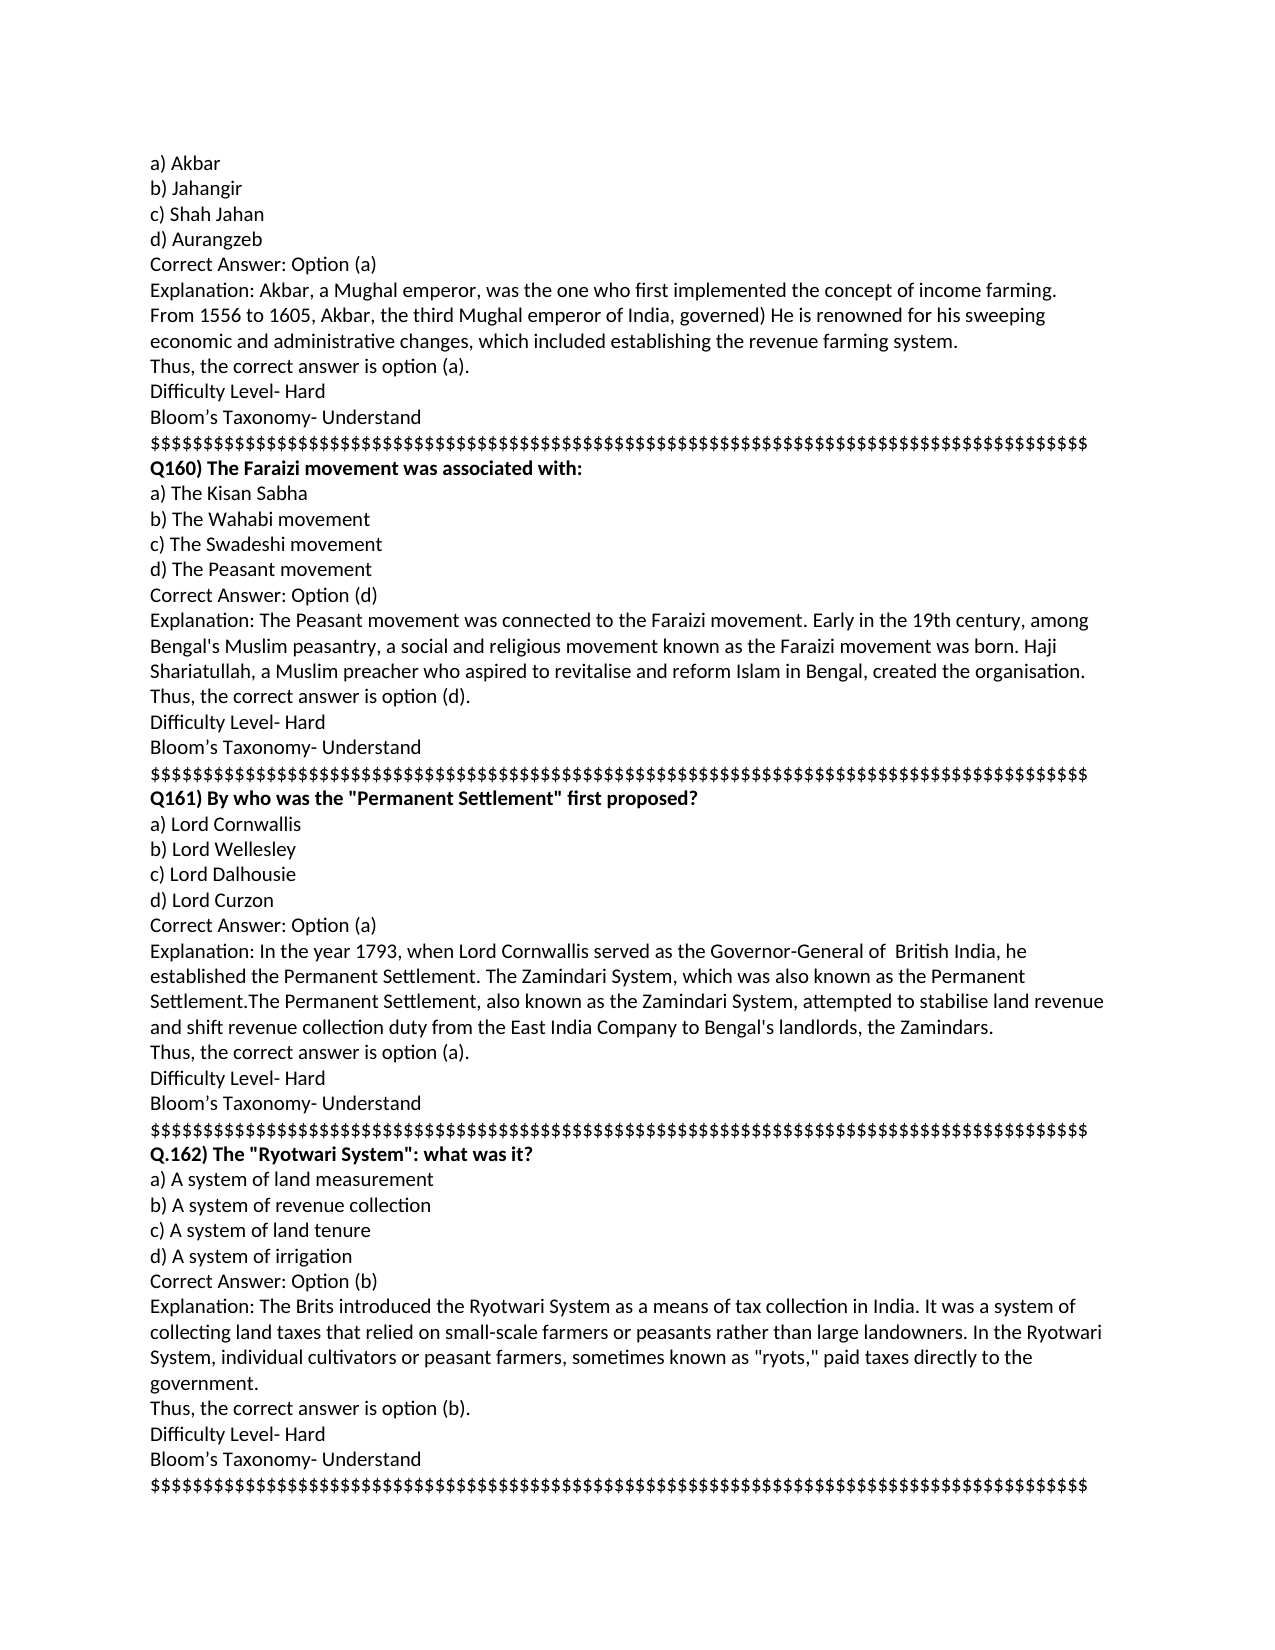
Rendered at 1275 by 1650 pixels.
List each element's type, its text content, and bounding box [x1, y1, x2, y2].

text Bloom’s Taxonomy- Understand [150, 734, 1125, 760]
text a) A system of land measurement [150, 1167, 1125, 1192]
text c) Lord Dalhousie [150, 862, 1125, 887]
text c) The Swadeshi movement [150, 531, 1125, 557]
text Difficulty Level- Hard [150, 1421, 1125, 1446]
text b) The Wahabi movement [150, 506, 1125, 531]
text c) Shah Jahan [150, 201, 1125, 226]
text Q160) The Faraizi movement was associated with: [150, 455, 1125, 480]
text a) The Kisan Sabha [150, 480, 1125, 506]
text d) Aurangzeb [150, 226, 1125, 252]
text From 1556 to 1605, Akbar, the third Mughal emperor of India, governed) He is renowned for his sweeping economic and administrative changes, which included establishing the revenue farming system. [150, 302, 1125, 353]
text Difficulty Level- Hard [150, 709, 1125, 734]
text b) Lord Wellesley [150, 836, 1125, 862]
text d) Lord Curzon [150, 887, 1125, 912]
text b) A system of revenue collection [150, 1192, 1125, 1217]
text Thus, the correct answer is option (b). [150, 1395, 1125, 1421]
text b) Jahangir [150, 175, 1125, 201]
text Difficulty Level- Hard [150, 379, 1125, 404]
text Explanation: In the year 1793, when Lord Cornwallis served as the Governor-General of British India, he established the Permanent Settlement. The Zamindari System, which was also known as the Permanent Settlement.The Permanent Settlement, also known as the Zamindari System, attempted to stabilise land revenue and shift revenue collection duty from the East India Company to Bengal's landlords, the Zamindars. [150, 938, 1125, 1039]
text $$$$$$$$$$$$$$$$$$$$$$$$$$$$$$$$$$$$$$$$$$$$$$$$$$$$$$$$$$$$$$$$$$$$$$$$$$$$$$$$$$$$$$$$$ [150, 760, 1125, 785]
text $$$$$$$$$$$$$$$$$$$$$$$$$$$$$$$$$$$$$$$$$$$$$$$$$$$$$$$$$$$$$$$$$$$$$$$$$$$$$$$$$$$$$$$$$ [150, 1472, 1125, 1497]
text d) A system of irrigation [150, 1243, 1125, 1268]
text Thus, the correct answer is option (a). [150, 353, 1125, 379]
text Correct Answer: Option (a) [150, 252, 1125, 277]
text Explanation: The Brits introduced the Ryotwari System as a means of tax collection in India. It was a system of collecting land taxes that relied on small-scale farmers or peasants rather than large landowners. In the Ryotwari System, individual cultivators or peasant farmers, sometimes known as "ryots," paid taxes directly to the government. [150, 1294, 1125, 1395]
text Bloom’s Taxonomy- Understand [150, 404, 1125, 429]
text Q.162) The "Ryotwari System": what was it? [150, 1141, 1125, 1167]
text Explanation: Akbar, a Mughal emperor, was the one who first implemented the concept of income farming. [150, 277, 1125, 302]
text Correct Answer: Option (d) [150, 582, 1125, 607]
text Difficulty Level- Hard [150, 1065, 1125, 1090]
text $$$$$$$$$$$$$$$$$$$$$$$$$$$$$$$$$$$$$$$$$$$$$$$$$$$$$$$$$$$$$$$$$$$$$$$$$$$$$$$$$$$$$$$$$ [150, 1116, 1125, 1141]
text c) A system of land tenure [150, 1217, 1125, 1243]
text $$$$$$$$$$$$$$$$$$$$$$$$$$$$$$$$$$$$$$$$$$$$$$$$$$$$$$$$$$$$$$$$$$$$$$$$$$$$$$$$$$$$$$$$$ [150, 429, 1125, 455]
text Thus, the correct answer is option (d). [150, 684, 1125, 709]
text Explanation: The Peasant movement was connected to the Faraizi movement. Early in the 19th century, among Bengal's Muslim peasantry, a social and religious movement known as the Faraizi movement was born. Haji Shariatullah, a Muslim preacher who aspired to revitalise and reform Islam in Bengal, created the organisation. [150, 607, 1125, 684]
text Q161) By who was the "Permanent Settlement" first proposed? [150, 785, 1125, 811]
text d) The Peasant movement [150, 557, 1125, 582]
text a) Lord Cornwallis [150, 811, 1125, 836]
text Bloom’s Taxonomy- Understand [150, 1446, 1125, 1472]
text a) Akbar [150, 150, 1125, 175]
text Bloom’s Taxonomy- Understand [150, 1090, 1125, 1116]
text Thus, the correct answer is option (a). [150, 1039, 1125, 1065]
text Correct Answer: Option (a) [150, 912, 1125, 938]
text Correct Answer: Option (b) [150, 1268, 1125, 1294]
